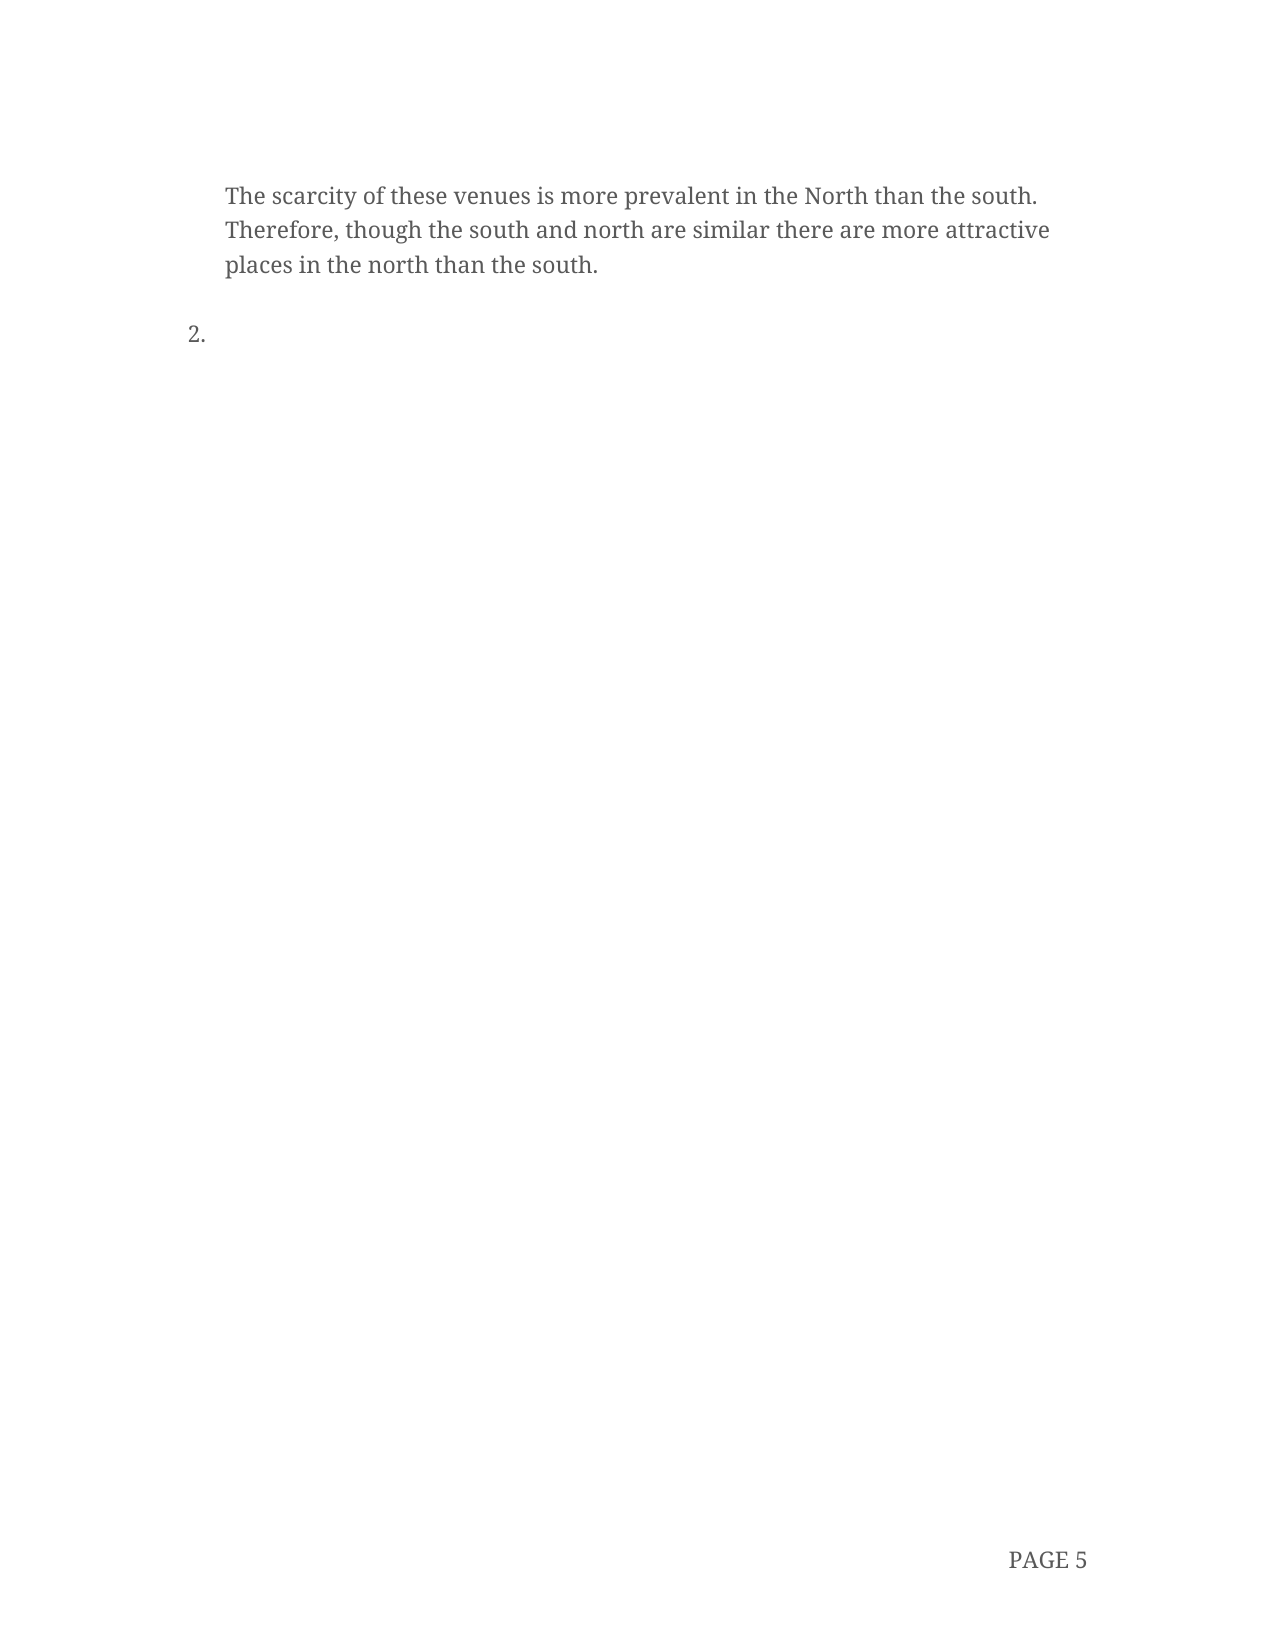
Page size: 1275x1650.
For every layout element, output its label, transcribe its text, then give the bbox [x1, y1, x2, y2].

text Therefore, though the south and north are similar there are more attractive places in the north than the south. [225, 214, 1087, 280]
text The scarcity of these venues is more prevalent in the North than the south. [225, 180, 1087, 211]
